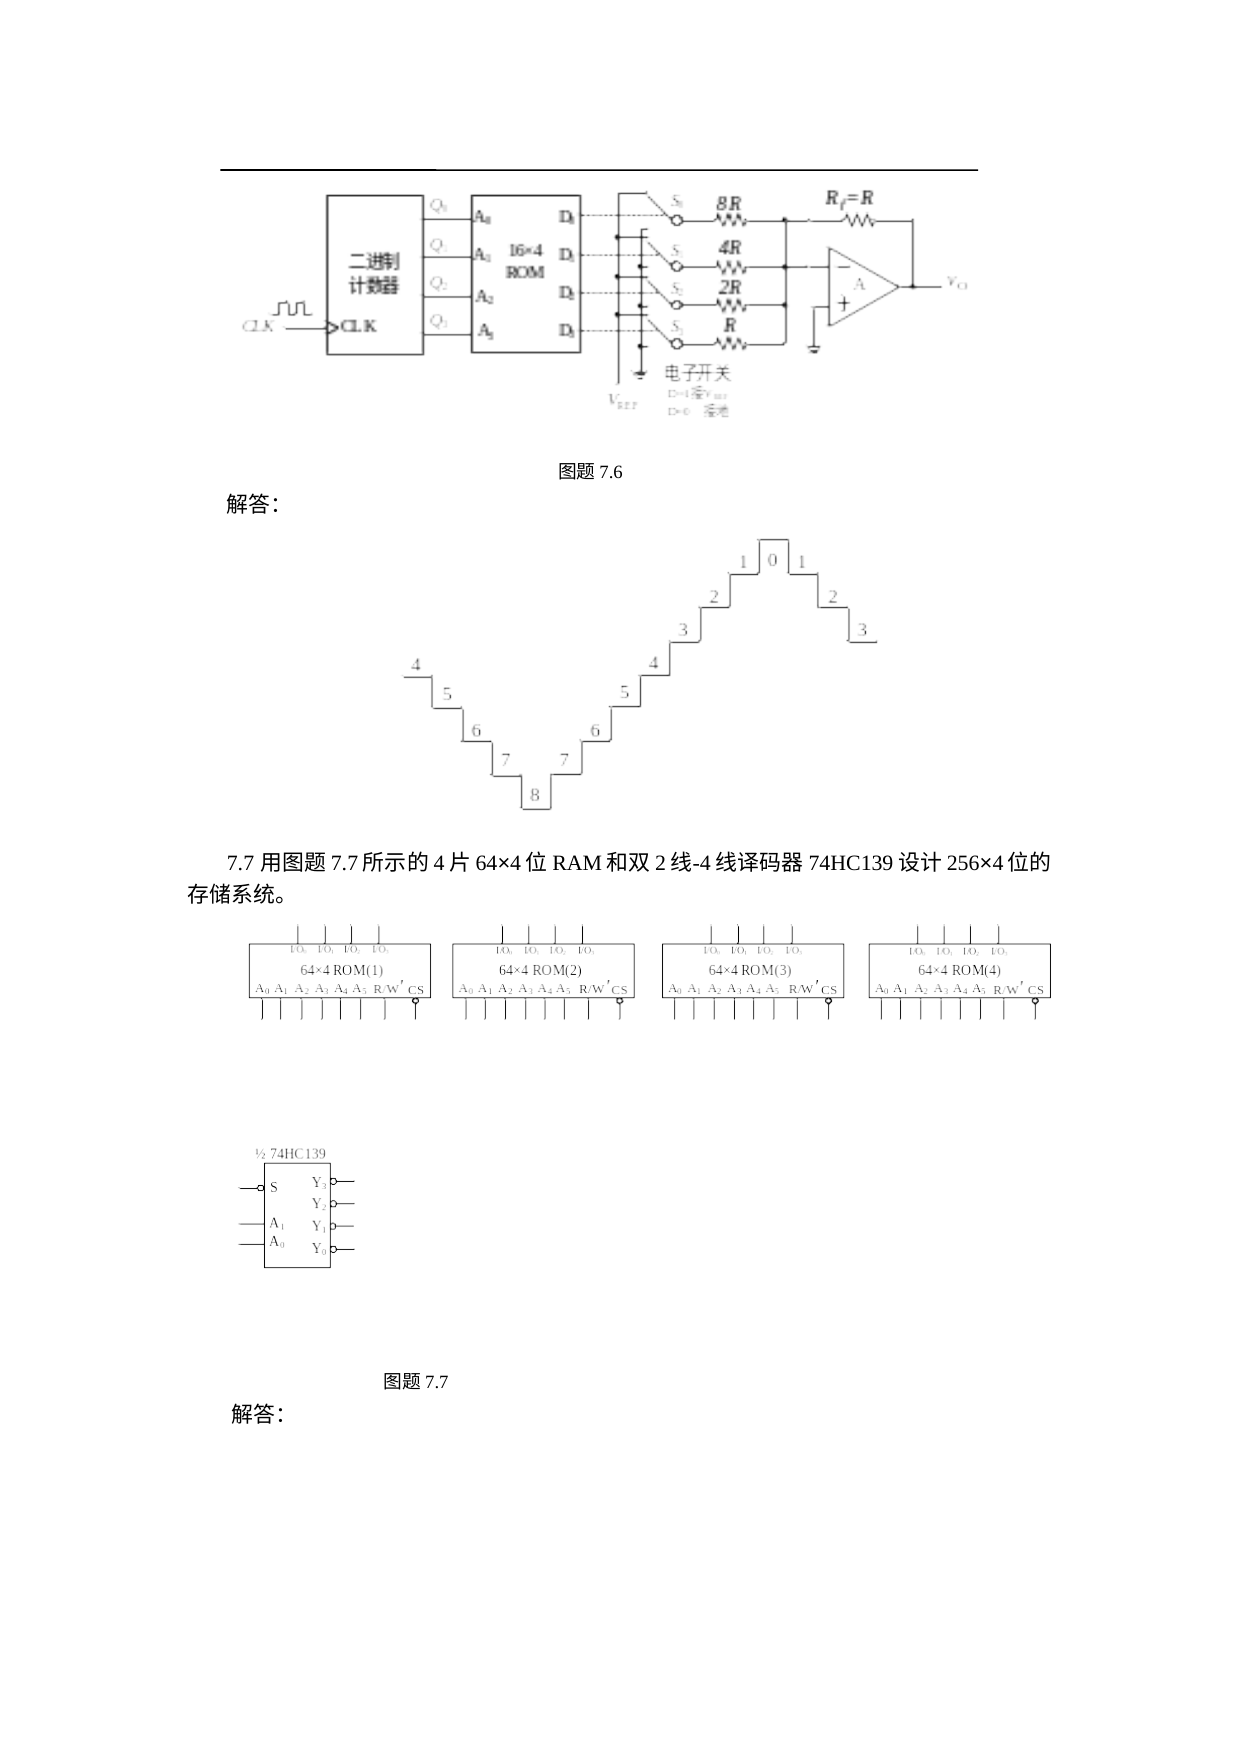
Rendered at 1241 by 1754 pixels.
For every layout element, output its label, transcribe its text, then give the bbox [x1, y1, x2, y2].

text 解答： [187, 1397, 1053, 1429]
text 图题7.6 [187, 454, 1053, 487]
text 7.7 用图题7.7所示的4片64×4位RAM和双2线-4线译码器74HC139设计256×4位的存储系统。 [187, 844, 1053, 909]
text 解答： [187, 487, 1053, 519]
text 图题7.7 [187, 1364, 1053, 1397]
